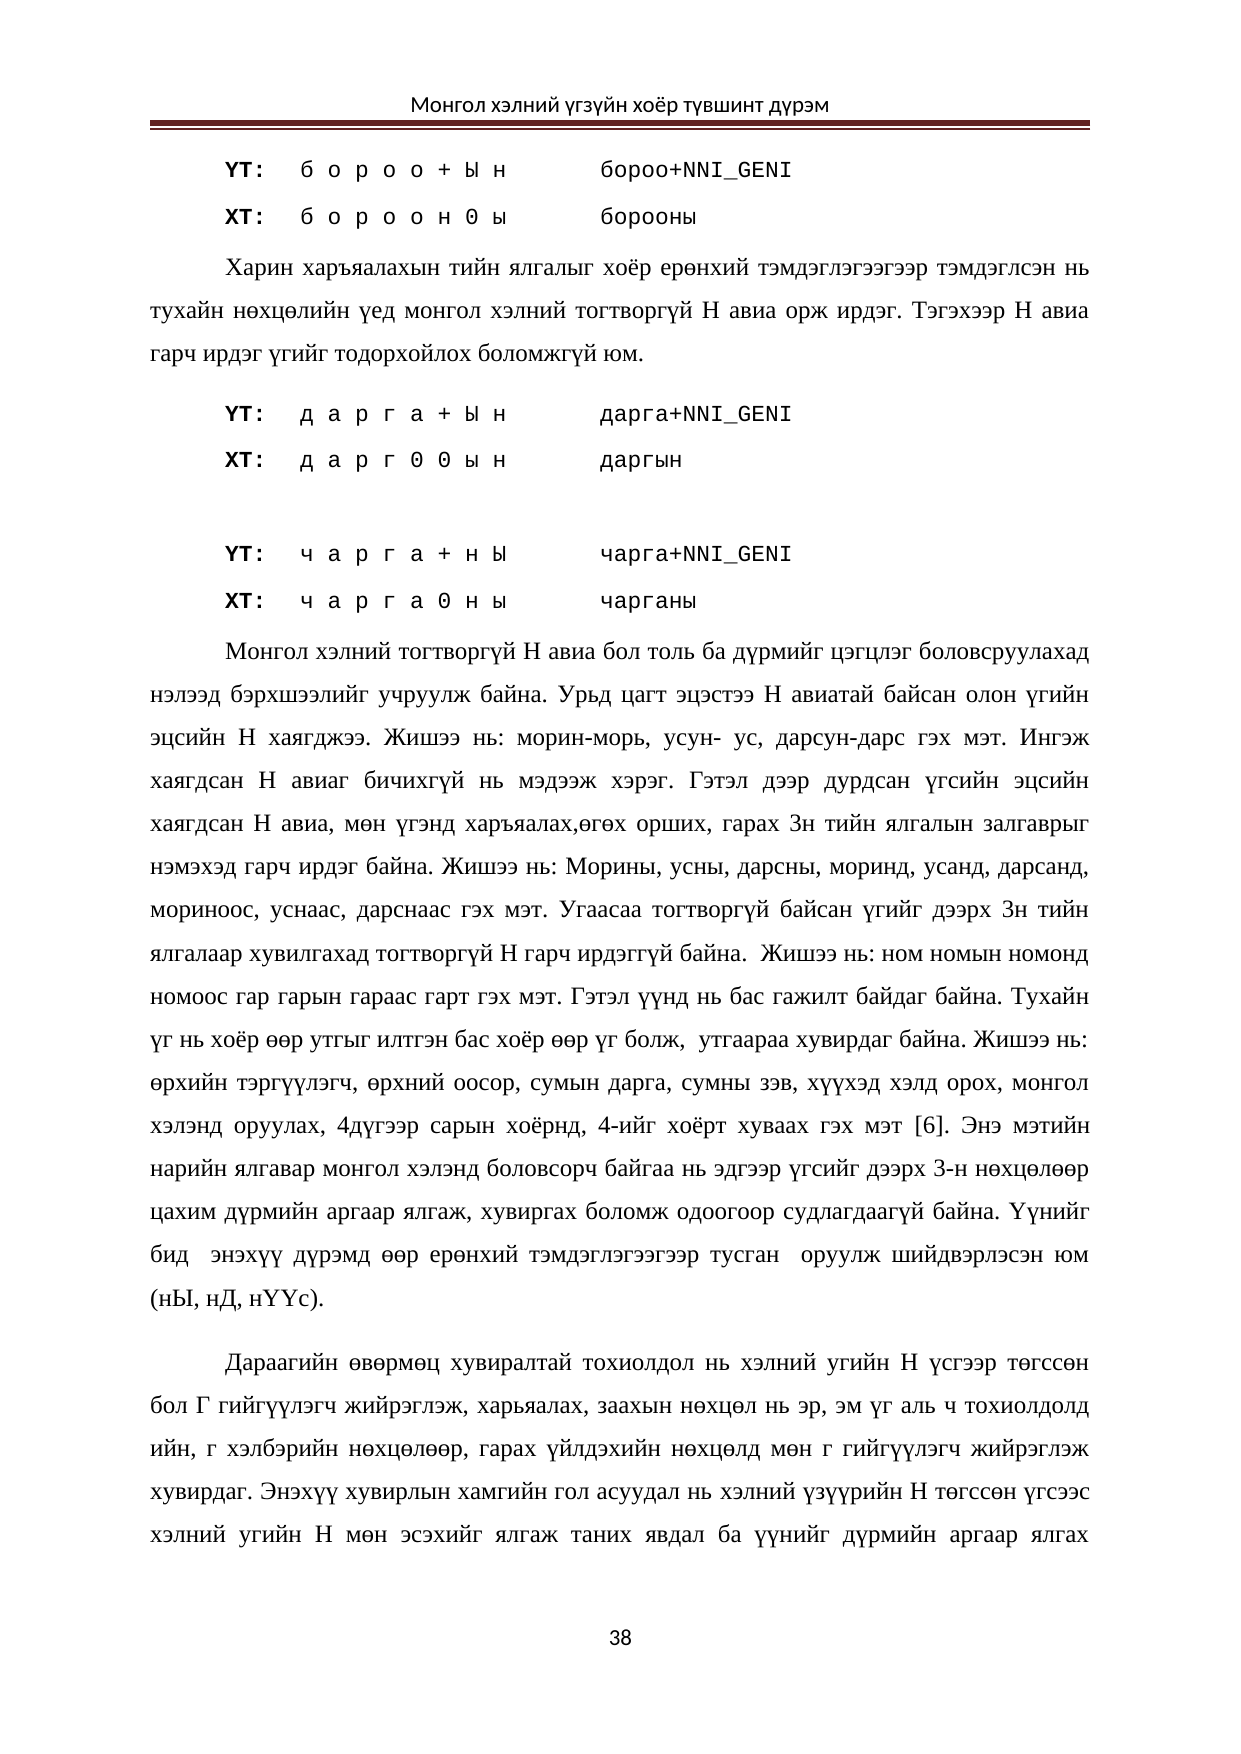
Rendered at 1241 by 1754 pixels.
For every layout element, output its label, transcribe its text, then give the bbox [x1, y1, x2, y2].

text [150, 1347, 1090, 1548]
text ХТ: д а р г 0 0 ы н даргын [225, 449, 1090, 475]
text ҮТ: д а р г а + Ы н дарга+NNI_GENI [225, 402, 1090, 428]
text ҮТ: ч а р г а + н Ы чарга+NNI_GENI [225, 542, 1090, 568]
text ХТ: б о р о о н 0 ы борооны [225, 205, 1090, 231]
text Харин харъяалахын тийн ялгалыг хоёр ерөнхий тэмдэглэгээгээр тэмдэглсэн нь тухайн нөхцөлийн үед монгол хэлний тогтворгүй Н авиа орж ирдэг. Тэгэхээр Н авиа гарч ирдэг үгийг тодорхойлох боломжгүй юм. [150, 252, 1090, 367]
text ХТ: ч а р г а 0 н ы чарганы [225, 589, 1090, 615]
text Монгол хэлний тогтворгүй Н авиа бол толь ба дүрмийг цэгцлэг боловсруулахад нэлээд бэрхшээлийг учруулж байна. Урьд цагт эцэстээ Н авиатай байсан олон үгийн эцсийн Н хаягджээ. Жишээ нь: морин-морь, усун- ус, дарсун-дарс гэх мэт. Ингэж хаягдсан Н авиаг бичихгүй нь мэдээж хэрэг. Гэтэл дээр дурдсан үгсийн эцсийн хаягдсан Н авиа, мөн үгэнд харъяалах,өгөх орших, гарах 3н тийн ялгалын залгаврыг нэмэхэд гарч ирдэг байна. Жишээ нь: Морины, усны, дарсны, моринд, усанд, дарсанд, мориноос, уснаас, дарснаас гэх мэт. Угаасаа тогтворгүй байсан үгийг дээрх 3н тийн ялгалаар хувилгахад тогтворгүй Н гарч ирдэггүй байна. Жишээ нь: ном номын номонд номоос гар гарын гараас гарт гэх мэт. Гэтэл үүнд нь бас гажилт байдаг байна. Тухайн үг нь хоёр өөр утгыг илтгэн бас хоёр өөр үг болж, утгаараа хувирдаг байна. Жишээ нь: өрхийн тэргүүлэгч, өрхний оосор, сумын дарга, сумны зэв, хүүхэд хэлд орох, монгол хэлэнд оруулах, 4дүгээр сарын хоёрнд, 4-ийг хоёрт хуваах гэх мэт [6]. Энэ мэтийн нарийн ялгавар монгол хэлэнд боловсорч байгаа нь эдгээр үгсийг дээрх 3-н нөхцөлөөр цахим дүрмийн аргаар ялгаж, хувиргах боломж одоогоор судлагдаагүй байна. Үүнийг бид энэхүү дүрэмд өөр ерөнхий тэмдэглэгээгээр тусган оруулж шийдвэрлэсэн юм (нЫ, нД, нҮҮс). [150, 636, 1090, 1311]
text ҮТ: б о р о о + Ы н бороо+NNI_GENI [225, 158, 1090, 184]
